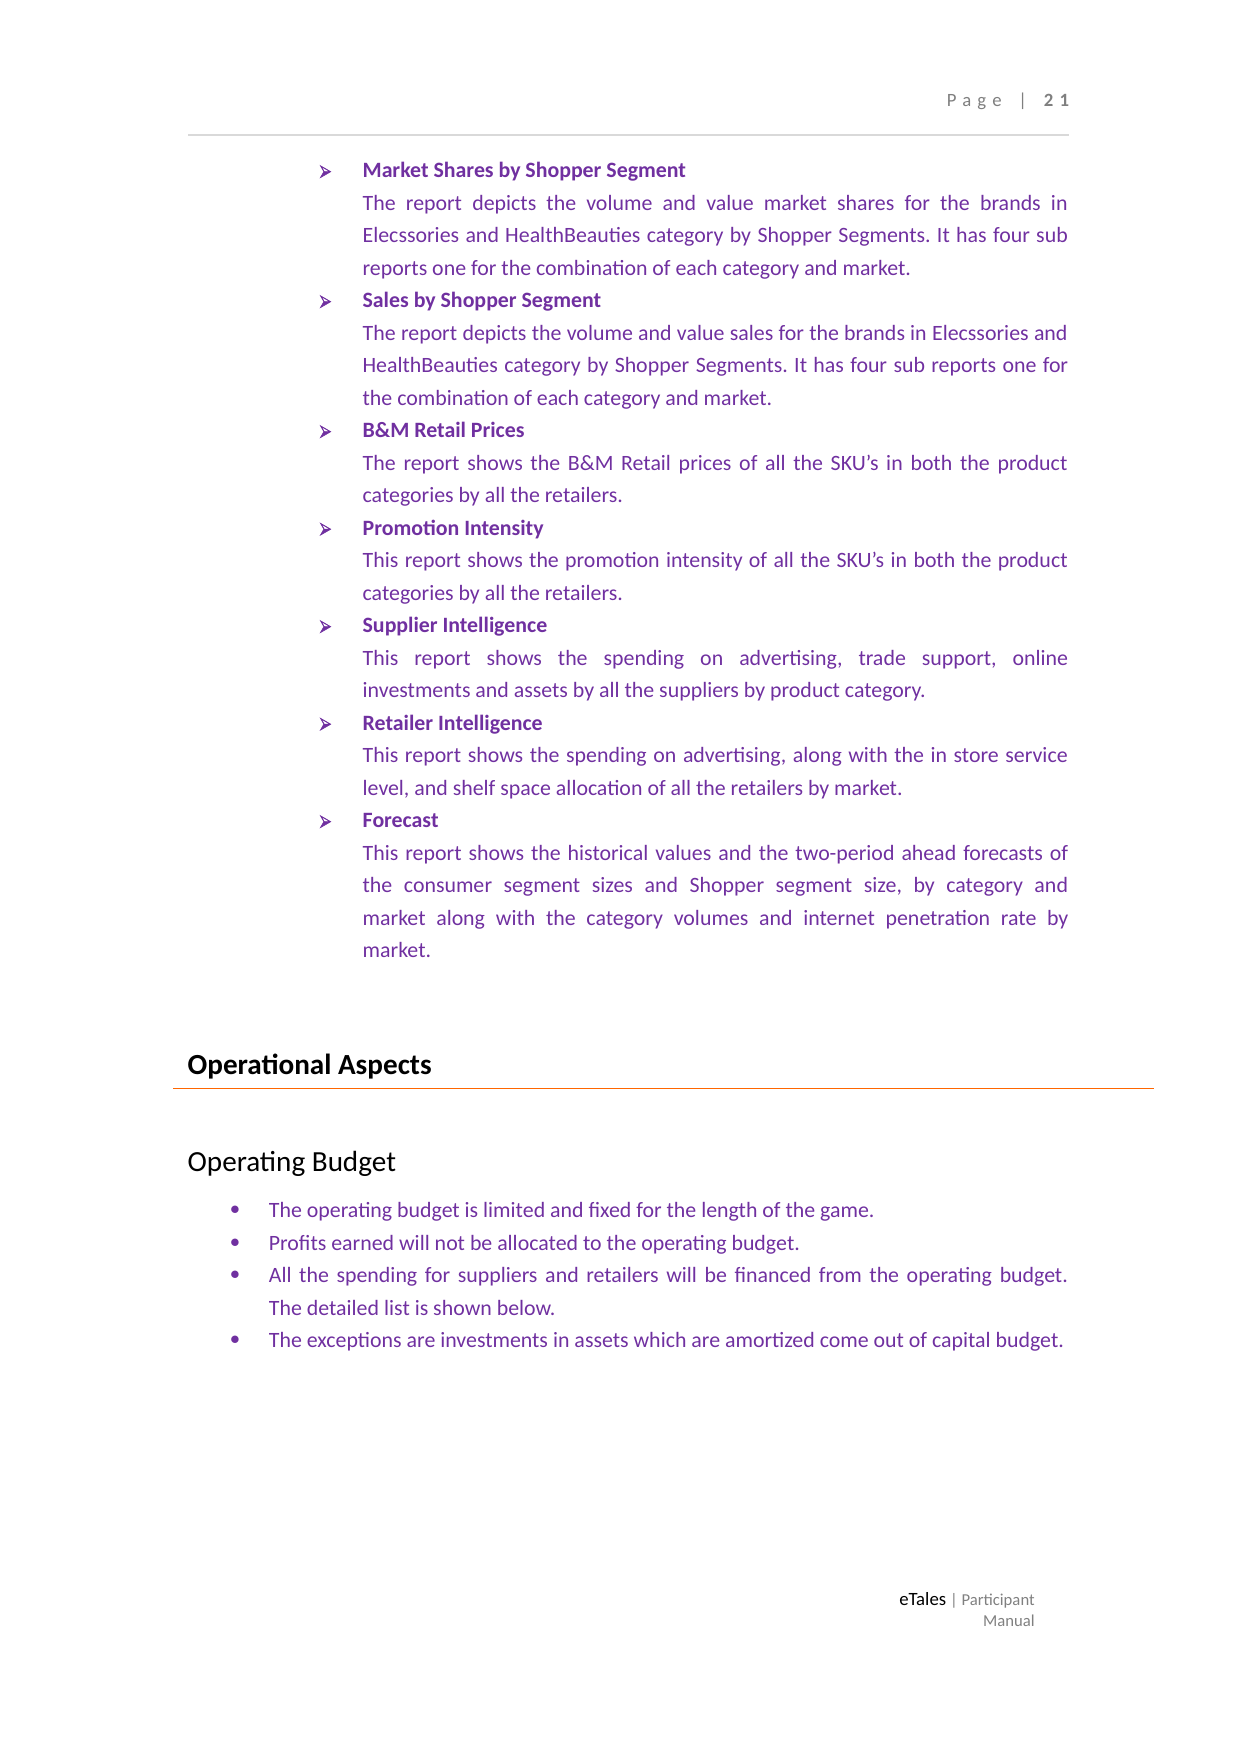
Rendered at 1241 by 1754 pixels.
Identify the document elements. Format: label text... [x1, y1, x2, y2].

list The exceptions are investments in assets which are amortized come out of capital budget. [231, 1323, 1069, 1356]
list Sales by Shopper Segment [319, 283, 1069, 316]
list The operating budget is limited and fixed for the length of the game. [231, 1193, 1069, 1226]
text Operating Budget [187, 1128, 1069, 1193]
list B&M Retail Prices [319, 413, 1069, 446]
list The report shows the B&M Retail prices of all the SKU’s in both the product categories by all the retailers. [362, 446, 1069, 511]
list All the spending for suppliers and retailers will be financed from the operating budget. The detailed list is shown below. [231, 1258, 1069, 1323]
list Supplier Intelligence [319, 608, 1069, 641]
list Profits earned will not be allocated to the operating budget. [231, 1226, 1069, 1258]
list This report shows the promotion intensity of all the SKU’s in both the product categories by all the retailers. [362, 543, 1069, 608]
text Operational Aspects [187, 1031, 1069, 1088]
list Promotion Intensity [319, 511, 1069, 543]
list Retailer Intelligence [319, 706, 1069, 738]
list This report shows the spending on advertising, trade support, online investments and assets by all the suppliers by product category. [362, 641, 1069, 706]
list The report depicts the volume and value sales for the brands in Elecssories and HealthBeauties category by Shopper Segments. It has four sub reports one for the combination of each category and market. [362, 316, 1069, 413]
list The report depicts the volume and value market shares for the brands in Elecssories and HealthBeauties category by Shopper Segments. It has four sub reports one for the combination of each category and market. [362, 186, 1069, 283]
list This report shows the spending on advertising, along with the in store service level, and shelf space allocation of all the retailers by market. [362, 738, 1069, 803]
list This report shows the historical values and the two-period ahead forecasts of the consumer segment sizes and Shopper segment size, by category and market along with the category volumes and internet penetration rate by market. [362, 836, 1069, 966]
list Market Shares by Shopper Segment [319, 153, 1069, 186]
list Forecast [319, 803, 1069, 836]
